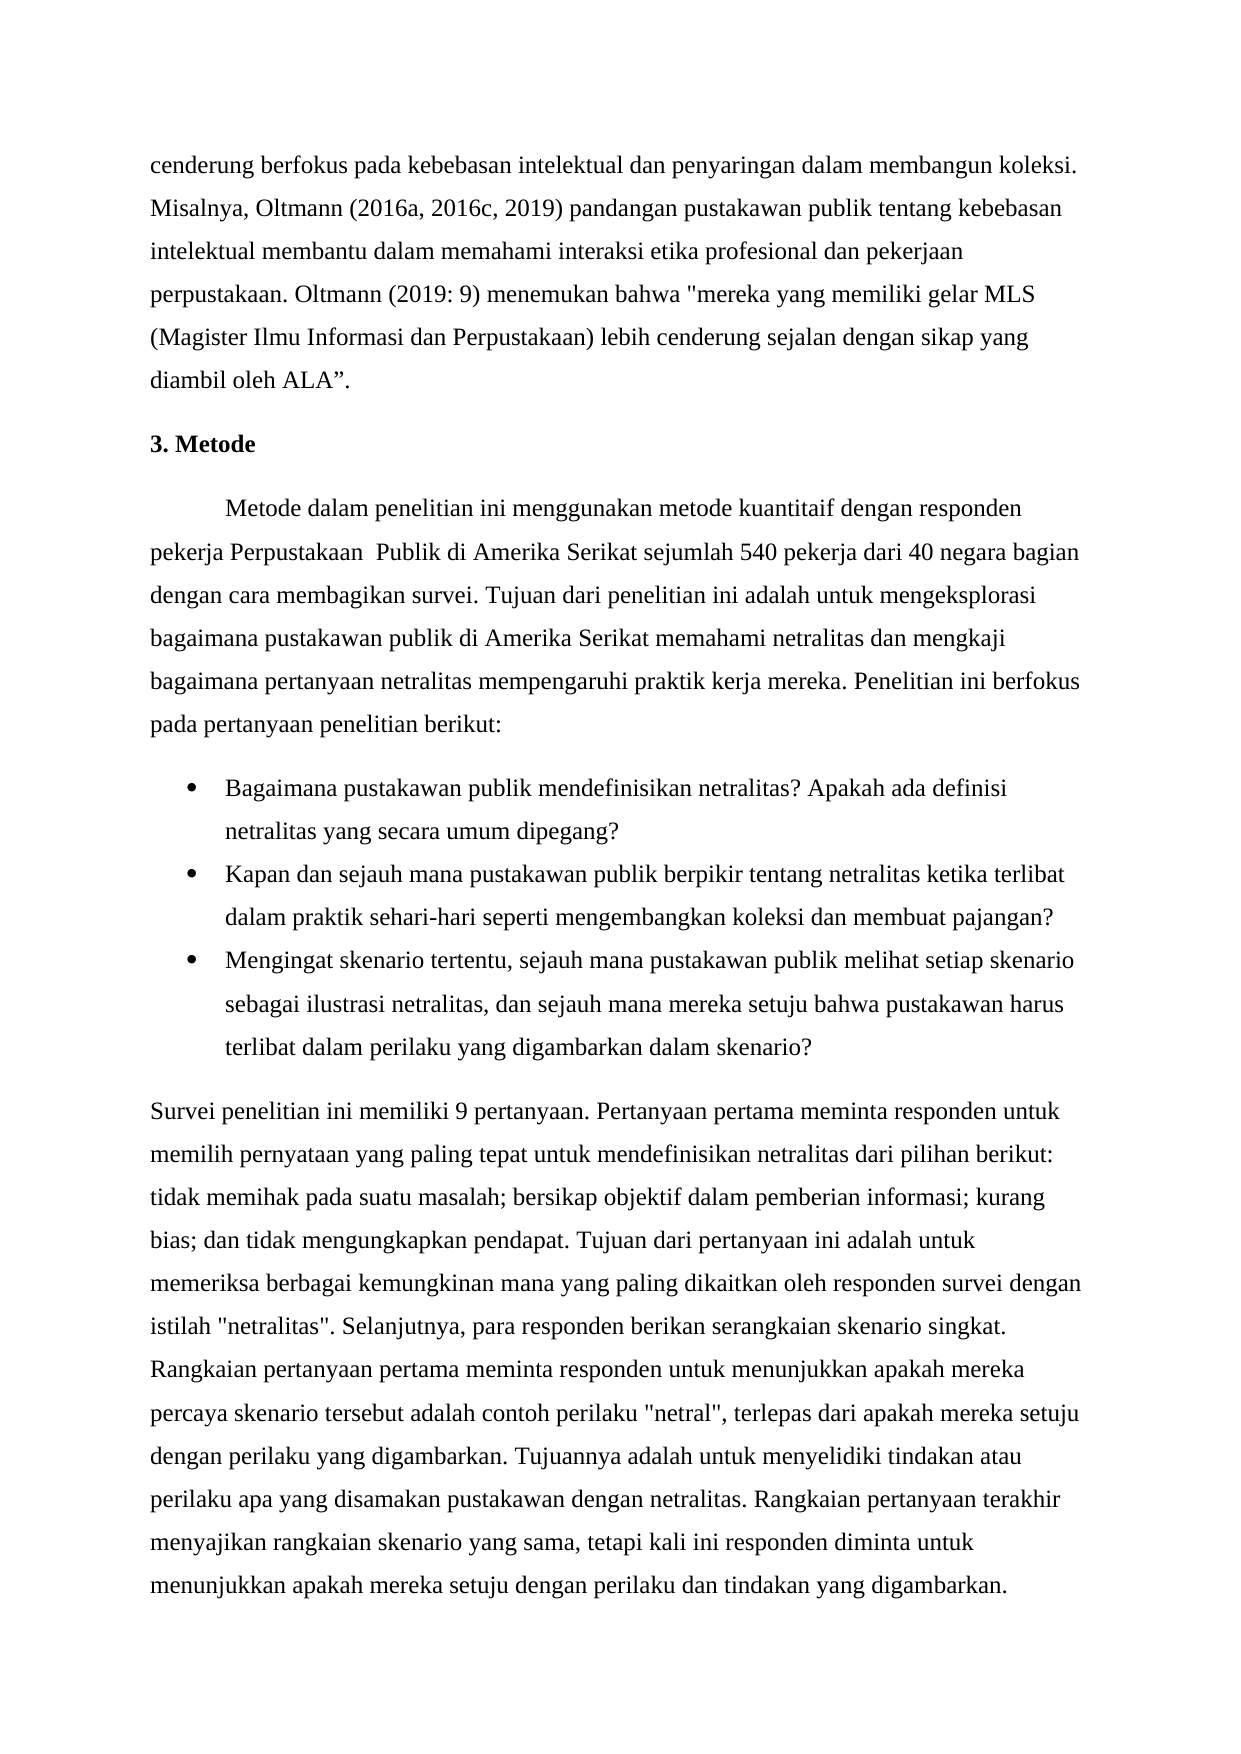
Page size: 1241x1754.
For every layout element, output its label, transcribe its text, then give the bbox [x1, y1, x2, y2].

text Survei penelitian ini memiliki 9 pertanyaan. Pertanyaan pertama meminta responden untuk memilih pernyataan yang paling tepat untuk mendefinisikan netralitas dari pilihan berikut: tidak memihak pada suatu masalah; bersikap objektif dalam pemberian informasi; kurang bias; dan tidak mengungkapkan pendapat. Tujuan dari pertanyaan ini adalah untuk memeriksa berbagai kemungkinan mana yang paling dikaitkan oleh responden survei dengan istilah "netralitas". Selanjutnya, para responden berikan serangkaian skenario singkat. Rangkaian pertanyaan pertama meminta responden untuk menunjukkan apakah mereka percaya skenario tersebut adalah contoh perilaku "netral", terlepas dari apakah mereka setuju dengan perilaku yang digambarkan. Tujuannya adalah untuk menyelidiki tindakan atau perilaku apa yang disamakan pustakawan dengan netralitas. Rangkaian pertanyaan terakhir menyajikan rangkaian skenario yang sama, tetapi kali ini responden diminta untuk menunjukkan apakah mereka setuju dengan perilaku dan tindakan yang digambarkan. [150, 1096, 1090, 1599]
text Metode dalam penelitian ini menggunakan metode kuantitaif dengan responden pekerja Perpustakaan Publik di Amerika Serikat sejumlah 540 pekerja dari 40 negara bagian dengan cara membagikan survei. Tujuan dari penelitian ini adalah untuk mengeksplorasi bagaimana pustakawan publik di Amerika Serikat memahami netralitas dan mengkaji bagaimana pertanyaan netralitas mempengaruhi praktik kerja mereka. Penelitian ini berfokus pada pertanyaan penelitian berikut: [150, 493, 1090, 738]
list Mengingat skenario tertentu, sejauh mana pustakawan publik melihat setiap skenario sebagai ilustrasi netralitas, dan sejauh mana mereka setuju bahwa pustakawan harus terlibat dalam perilaku yang digambarkan dalam skenario? [187, 946, 1090, 1061]
text 3. Metode [150, 429, 1090, 458]
list Bagaimana pustakawan publik mendefinisikan netralitas? Apakah ada definisi netralitas yang secara umum dipegang? [187, 773, 1090, 845]
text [150, 150, 1090, 394]
list Kapan dan sejauh mana pustakawan publik berpikir tentang netralitas ketika terlibat dalam praktik sehari-hari seperti mengembangkan koleksi dan membuat pajangan? [187, 859, 1090, 931]
